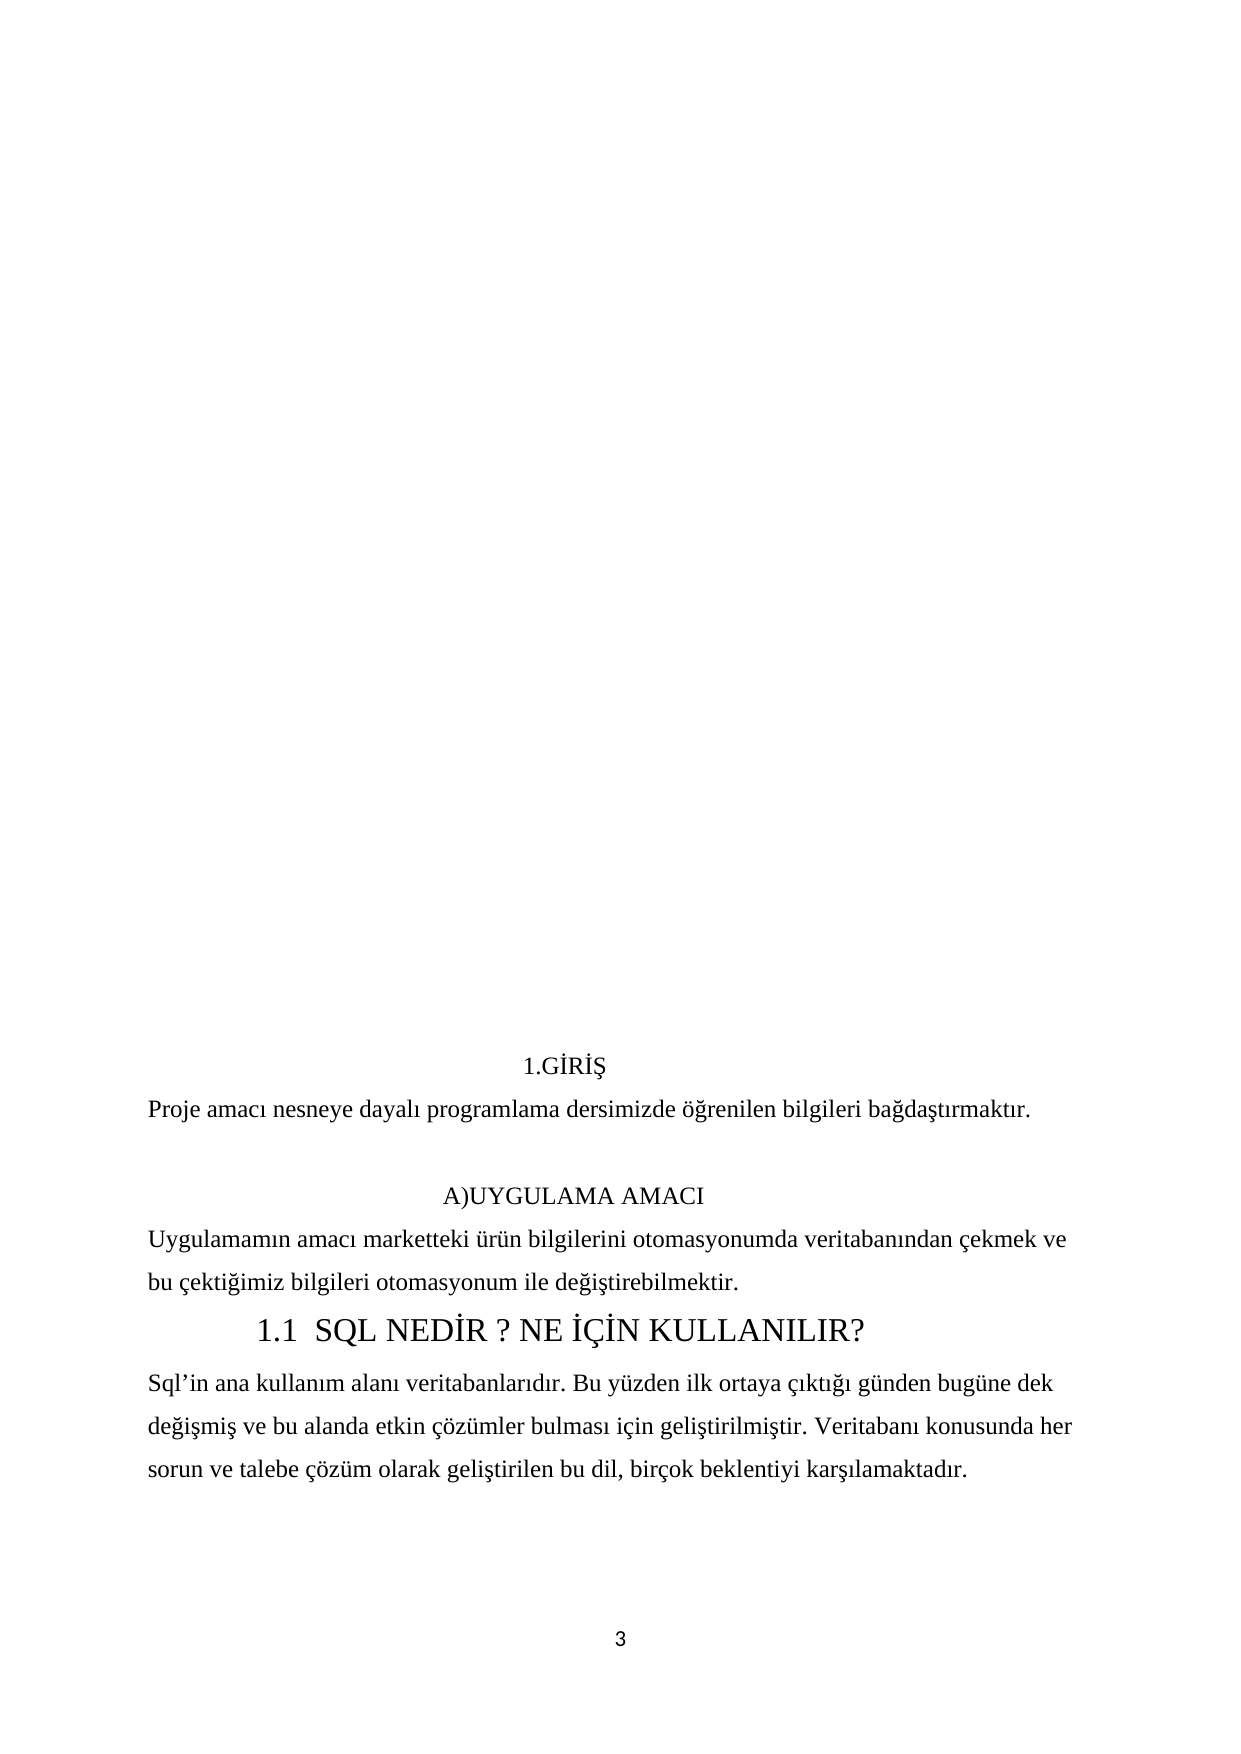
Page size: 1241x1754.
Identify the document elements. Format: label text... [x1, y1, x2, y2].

text 1.1 SQL NEDİR ? NE İÇİN KULLANILIR? [148, 1310, 1093, 1348]
text Sql’in ana kullanım alanı veritabanlarıdır. Bu yüzden ilk ortaya çıktığı günden bugüne dek değişmiş ve bu alanda etkin çözümler bulması için geliştirilmiştir. Veritabanı konusunda her sorun ve talebe çözüm olarak geliştirilen bu dil, birçok beklentiyi karşılamaktadır. [148, 1368, 1093, 1483]
text Proje amacı nesneye dayalı programlama dersimizde öğrenilen bilgileri bağdaştırmaktır. [148, 1094, 1093, 1123]
text A)UYGULAMA AMACI [443, 1181, 1093, 1209]
text Uygulamamın amacı marketteki ürün bilgilerini otomasyonumda veritabanından çekmek ve bu çektiğimiz bilgileri otomasyonum ile değiştirebilmektir. [148, 1224, 1093, 1296]
text 1.GİRİŞ [148, 1051, 1093, 1080]
